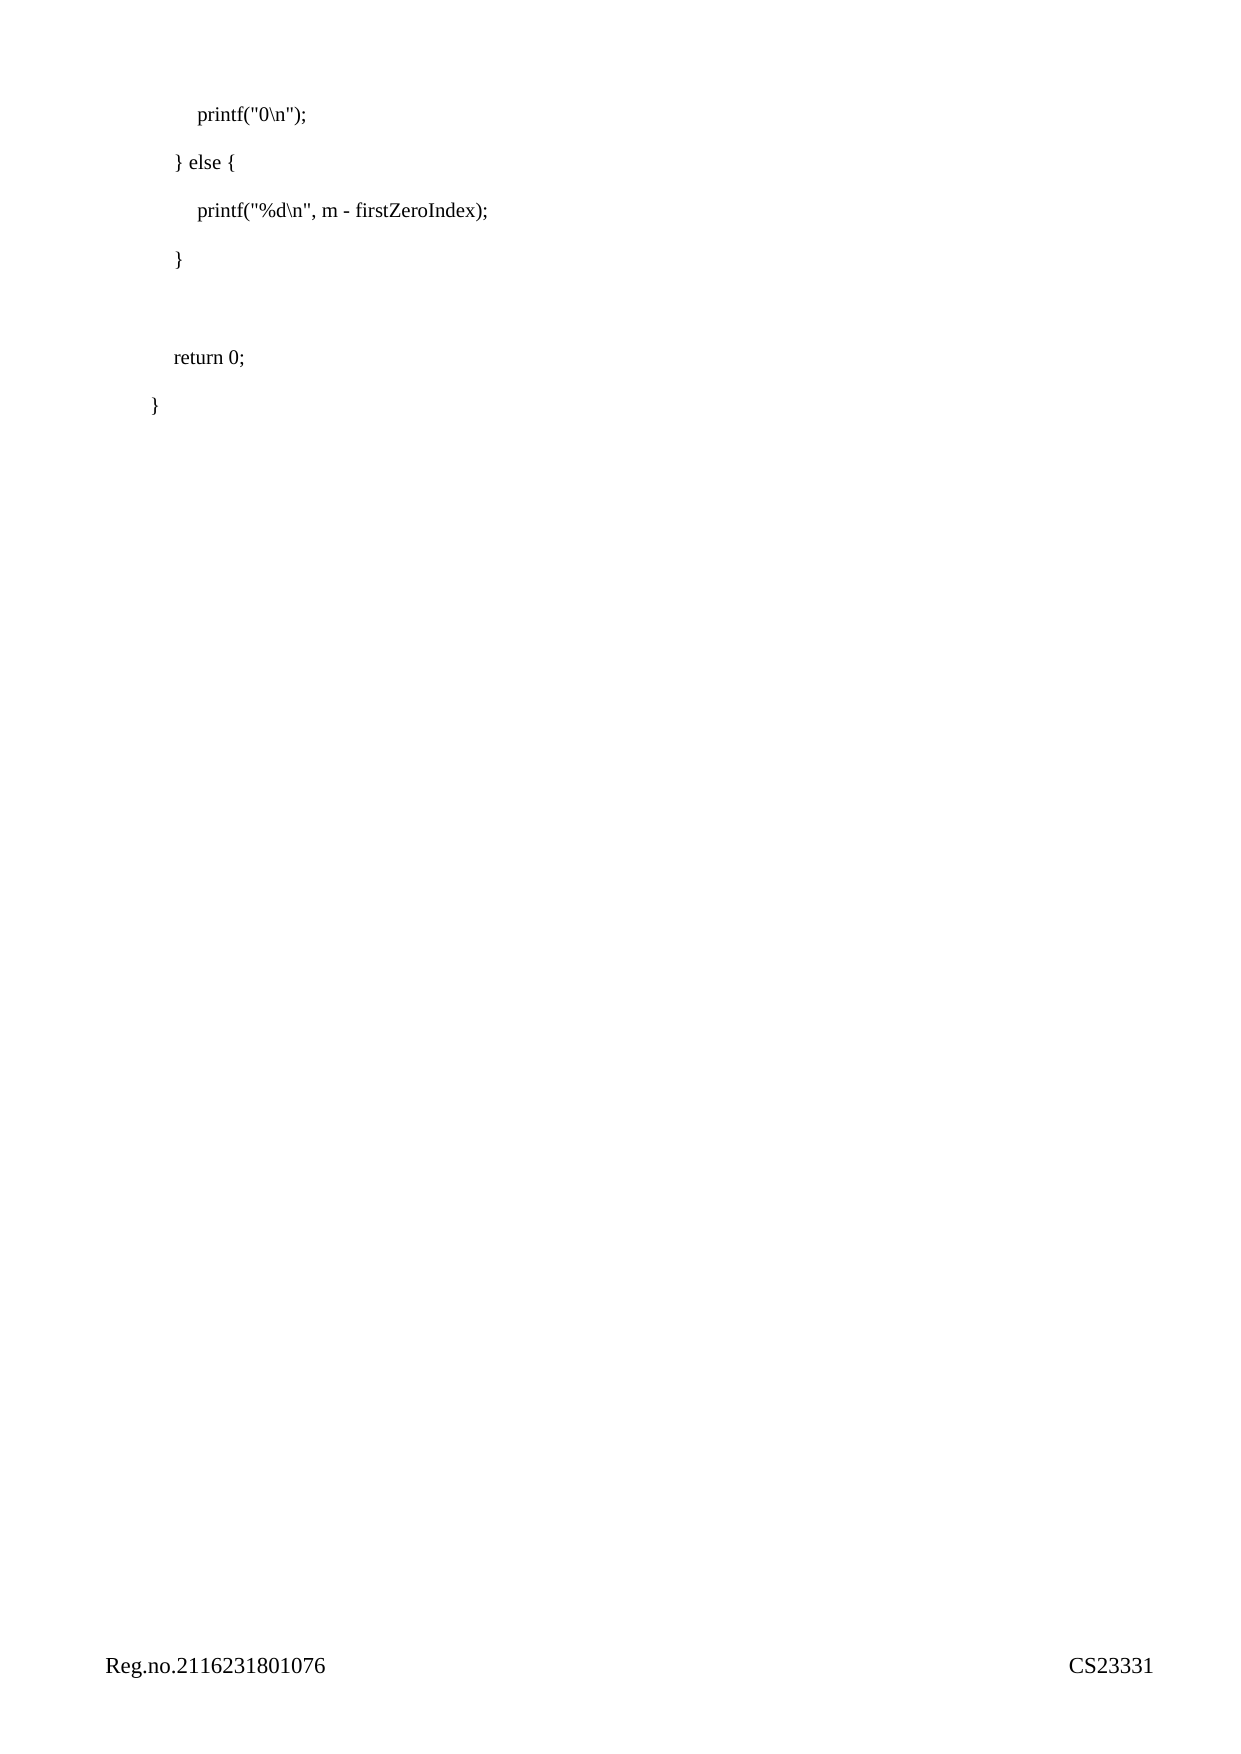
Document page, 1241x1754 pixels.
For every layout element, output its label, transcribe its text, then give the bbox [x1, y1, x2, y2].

text } else { [173, 150, 1155, 174]
text printf("%d\n", m - firstZeroIndex); [197, 198, 1155, 222]
text } [150, 393, 1155, 417]
text printf("0\n"); [197, 102, 1155, 126]
text return 0; [173, 345, 1155, 369]
text } [173, 247, 1155, 271]
